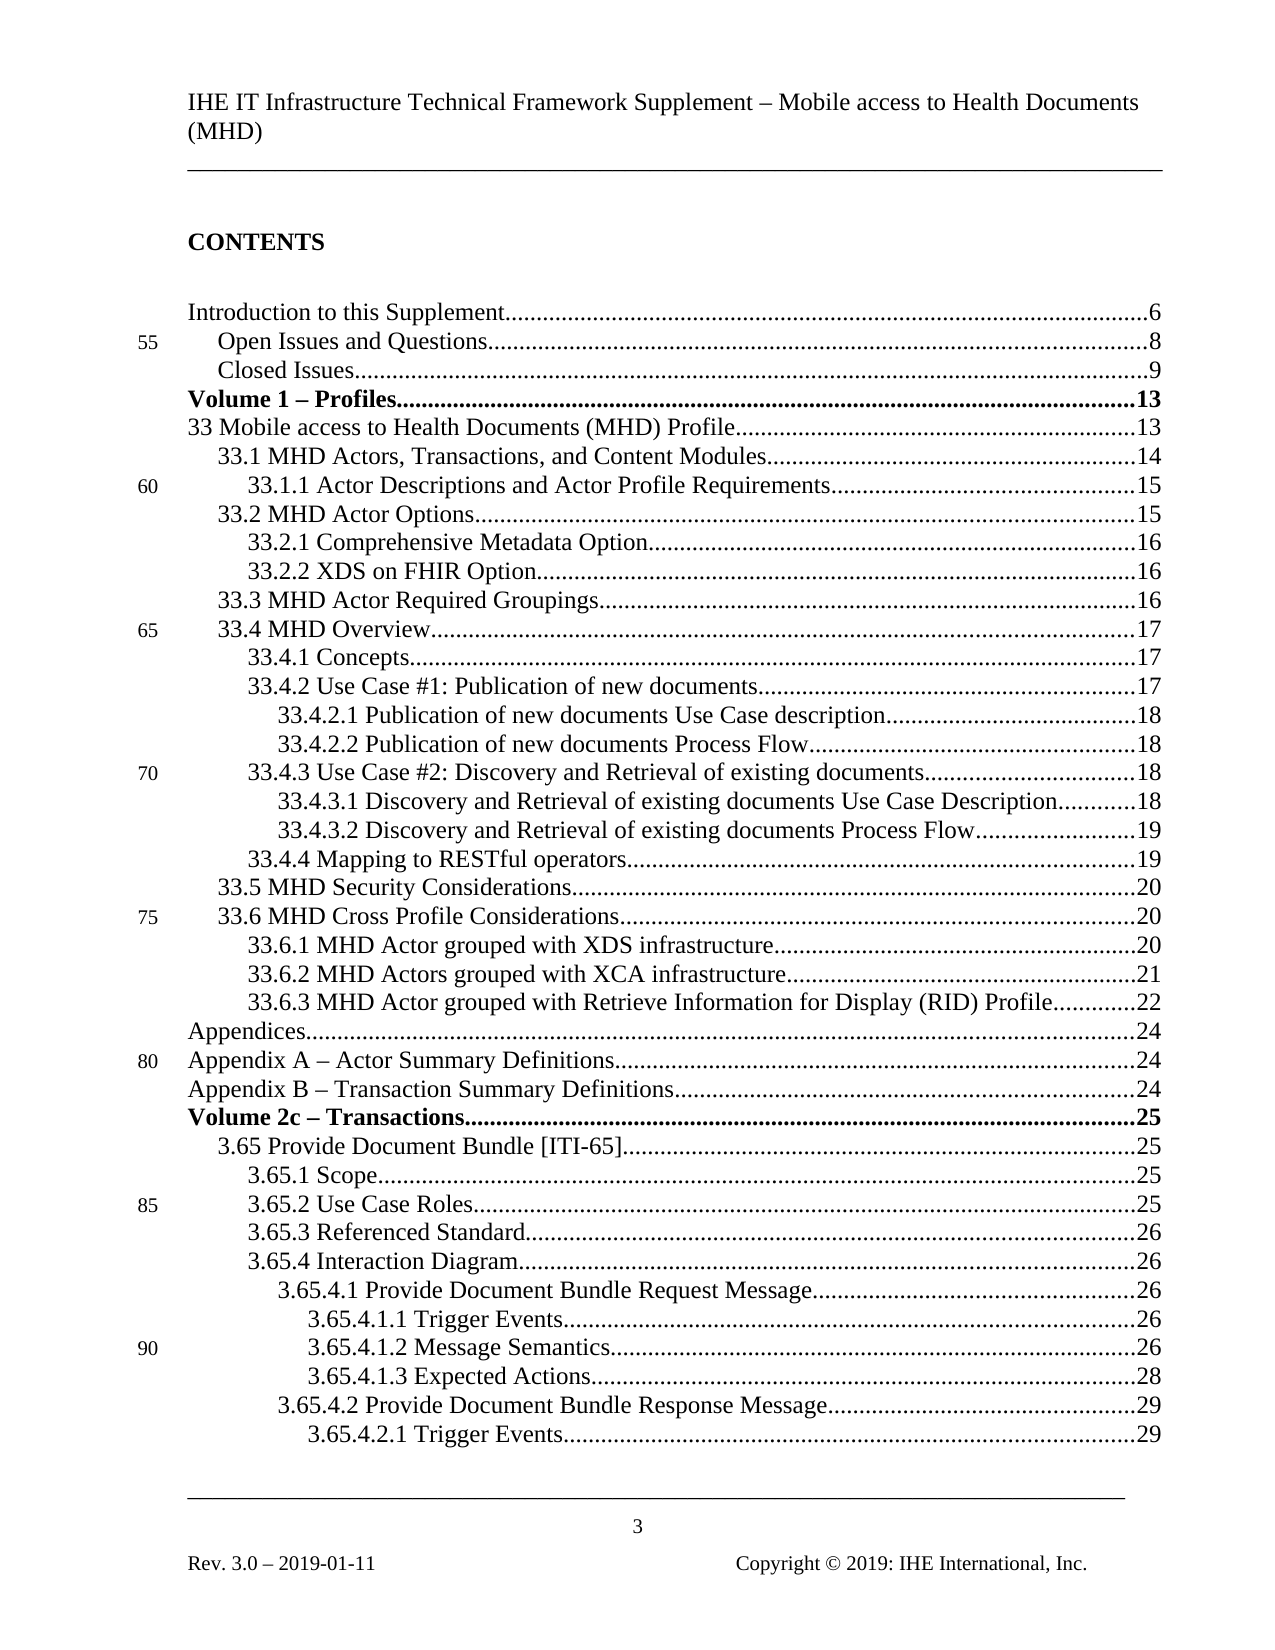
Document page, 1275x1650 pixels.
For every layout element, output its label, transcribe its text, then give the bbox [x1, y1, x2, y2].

text 33.2.1 Comprehensive Metadata Option 16 [247, 527, 1162, 556]
text 3.65.4.2 Provide Document Bundle Response Message 29 [277, 1390, 1162, 1419]
text Appendices 24 [187, 1016, 1162, 1045]
text Appendix A – Actor Summary Definitions 24 [187, 1045, 1162, 1074]
text 33.4.3 Use Case #2: Discovery and Retrieval of existing documents 18 [247, 757, 1162, 786]
text 33.4.4 Mapping to RESTful operators 19 [247, 844, 1162, 872]
text 3.65.4.1.2 Message Semantics 26 [307, 1332, 1162, 1361]
text Open Issues and Questions 8 [217, 326, 1162, 355]
text 3.65.4 Interaction Diagram 26 [247, 1246, 1162, 1275]
text 33.1 MHD Actors, Transactions, and Content Modules 14 [217, 441, 1162, 470]
text 33.2 MHD Actor Options 15 [217, 499, 1162, 527]
text 33.1.1 Actor Descriptions and Actor Profile Requirements 15 [247, 470, 1162, 499]
text Closed Issues 9 [217, 355, 1162, 384]
text 33.4.2.2 Publication of new documents Process Flow 18 [277, 729, 1162, 757]
text 3.65.1 Scope 25 [247, 1160, 1162, 1189]
text 33.6.2 MHD Actors grouped with XCA infrastructure 21 [247, 959, 1162, 987]
text 33.4.2.1 Publication of new documents Use Case description 18 [277, 700, 1162, 729]
text 33.4.2 Use Case #1: Publication of new documents 17 [247, 671, 1162, 700]
text 33.6 MHD Cross Profile Considerations 20 [217, 901, 1162, 930]
text 33.3 MHD Actor Required Groupings 16 [217, 585, 1162, 614]
text 33.6.3 MHD Actor grouped with Retrieve Information for Display (RID) Profile 22 [247, 987, 1162, 1016]
text Appendix B – Transaction Summary Definitions 24 [187, 1074, 1162, 1102]
text Volume 2c – Transactions 25 [187, 1102, 1162, 1131]
text CONTENTS [187, 227, 1162, 256]
text 3.65.4.1.1 Trigger Events 26 [307, 1304, 1162, 1332]
text 33.5 MHD Security Considerations 20 [217, 872, 1162, 901]
text 3.65.4.1 Provide Document Bundle Request Message 26 [277, 1275, 1162, 1304]
text 33.4.3.1 Discovery and Retrieval of existing documents Use Case Description 18 [277, 786, 1162, 815]
text Volume 1 – Profiles 13 [187, 384, 1162, 412]
text 3.65 Provide Document Bundle [ITI-65] 25 [217, 1131, 1162, 1160]
text 33.6.1 MHD Actor grouped with XDS infrastructure 20 [247, 930, 1162, 959]
text 3.65.3 Referenced Standard 26 [247, 1217, 1162, 1246]
text 3.65.2 Use Case Roles 25 [247, 1189, 1162, 1217]
text 33.4.1 Concepts 17 [247, 642, 1162, 671]
text 33.4 MHD Overview 17 [217, 614, 1162, 642]
text Introduction to this Supplement 6 [187, 297, 1162, 326]
text 33 Mobile access to Health Documents (MHD) Profile 13 [187, 412, 1162, 441]
text 3.65.4.2.1 Trigger Events 29 [307, 1419, 1162, 1447]
text 3.65.4.1.3 Expected Actions 28 [307, 1361, 1162, 1390]
text 33.4.3.2 Discovery and Retrieval of existing documents Process Flow 19 [277, 815, 1162, 844]
text 33.2.2 XDS on FHIR Option 16 [247, 556, 1162, 585]
